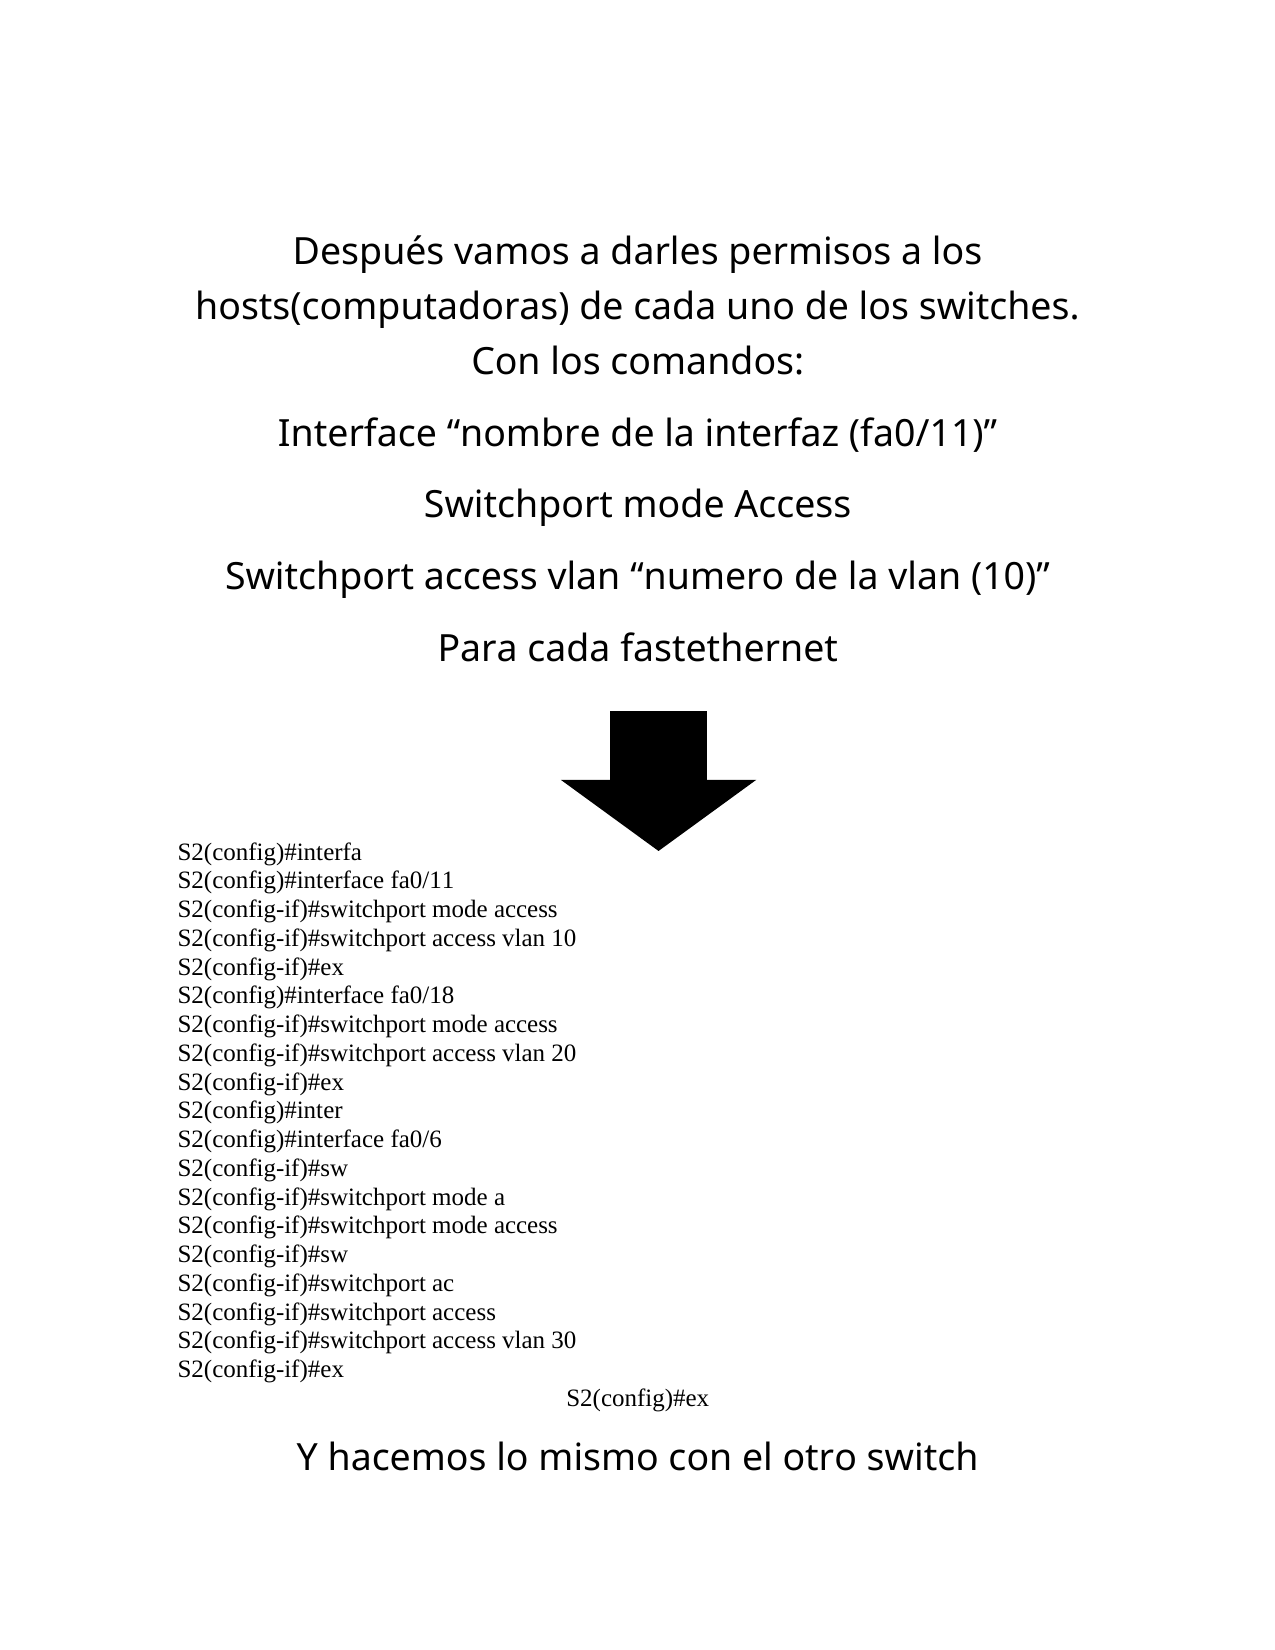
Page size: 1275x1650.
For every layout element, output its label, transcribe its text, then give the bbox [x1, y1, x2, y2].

text S2(config-if)#switchport mode access [177, 894, 1098, 923]
text S2(config-if)#switchport access vlan 20 [177, 1038, 1098, 1067]
text S2(config-if)#ex [177, 952, 1098, 980]
text Y hacemos lo mismo con el otro switch [177, 1431, 1098, 1482]
text S2(config)#interface fa0/18 [177, 980, 1098, 1009]
text S2(config-if)#switchport access vlan 30 [177, 1325, 1098, 1354]
text S2(config-if)#switchport mode access [177, 1210, 1098, 1239]
text S2(config-if)#ex [177, 1354, 1098, 1383]
text S2(config)#inter [177, 1095, 1098, 1124]
text S2(config)#ex [177, 1383, 1098, 1412]
text S2(config-if)#switchport access vlan 10 [177, 923, 1098, 952]
text S2(config-if)#switchport access [177, 1297, 1098, 1325]
text S2(config-if)#ex [177, 1067, 1098, 1095]
text Después vamos a darles permisos a los hosts(computadoras) de cada uno de los switches. Con los comandos: [177, 224, 1098, 385]
text S2(config-if)#switchport mode access [177, 1009, 1098, 1038]
text Para cada fastethernet [177, 621, 1098, 672]
text S2(config)#interfa [177, 837, 1098, 865]
text S2(config)#interface fa0/6 [177, 1124, 1098, 1153]
text S2(config-if)#switchport mode a [177, 1182, 1098, 1210]
text Interface “nombre de la interfaz (fa0/11)” [177, 406, 1098, 457]
text S2(config)#interface fa0/11 [177, 865, 1098, 894]
text Switchport access vlan “numero de la vlan (10)” [177, 549, 1098, 601]
text S2(config-if)#sw [177, 1239, 1098, 1268]
text S2(config-if)#switchport ac [177, 1268, 1098, 1297]
text Switchport mode Access [177, 478, 1098, 529]
text S2(config-if)#sw [177, 1153, 1098, 1182]
